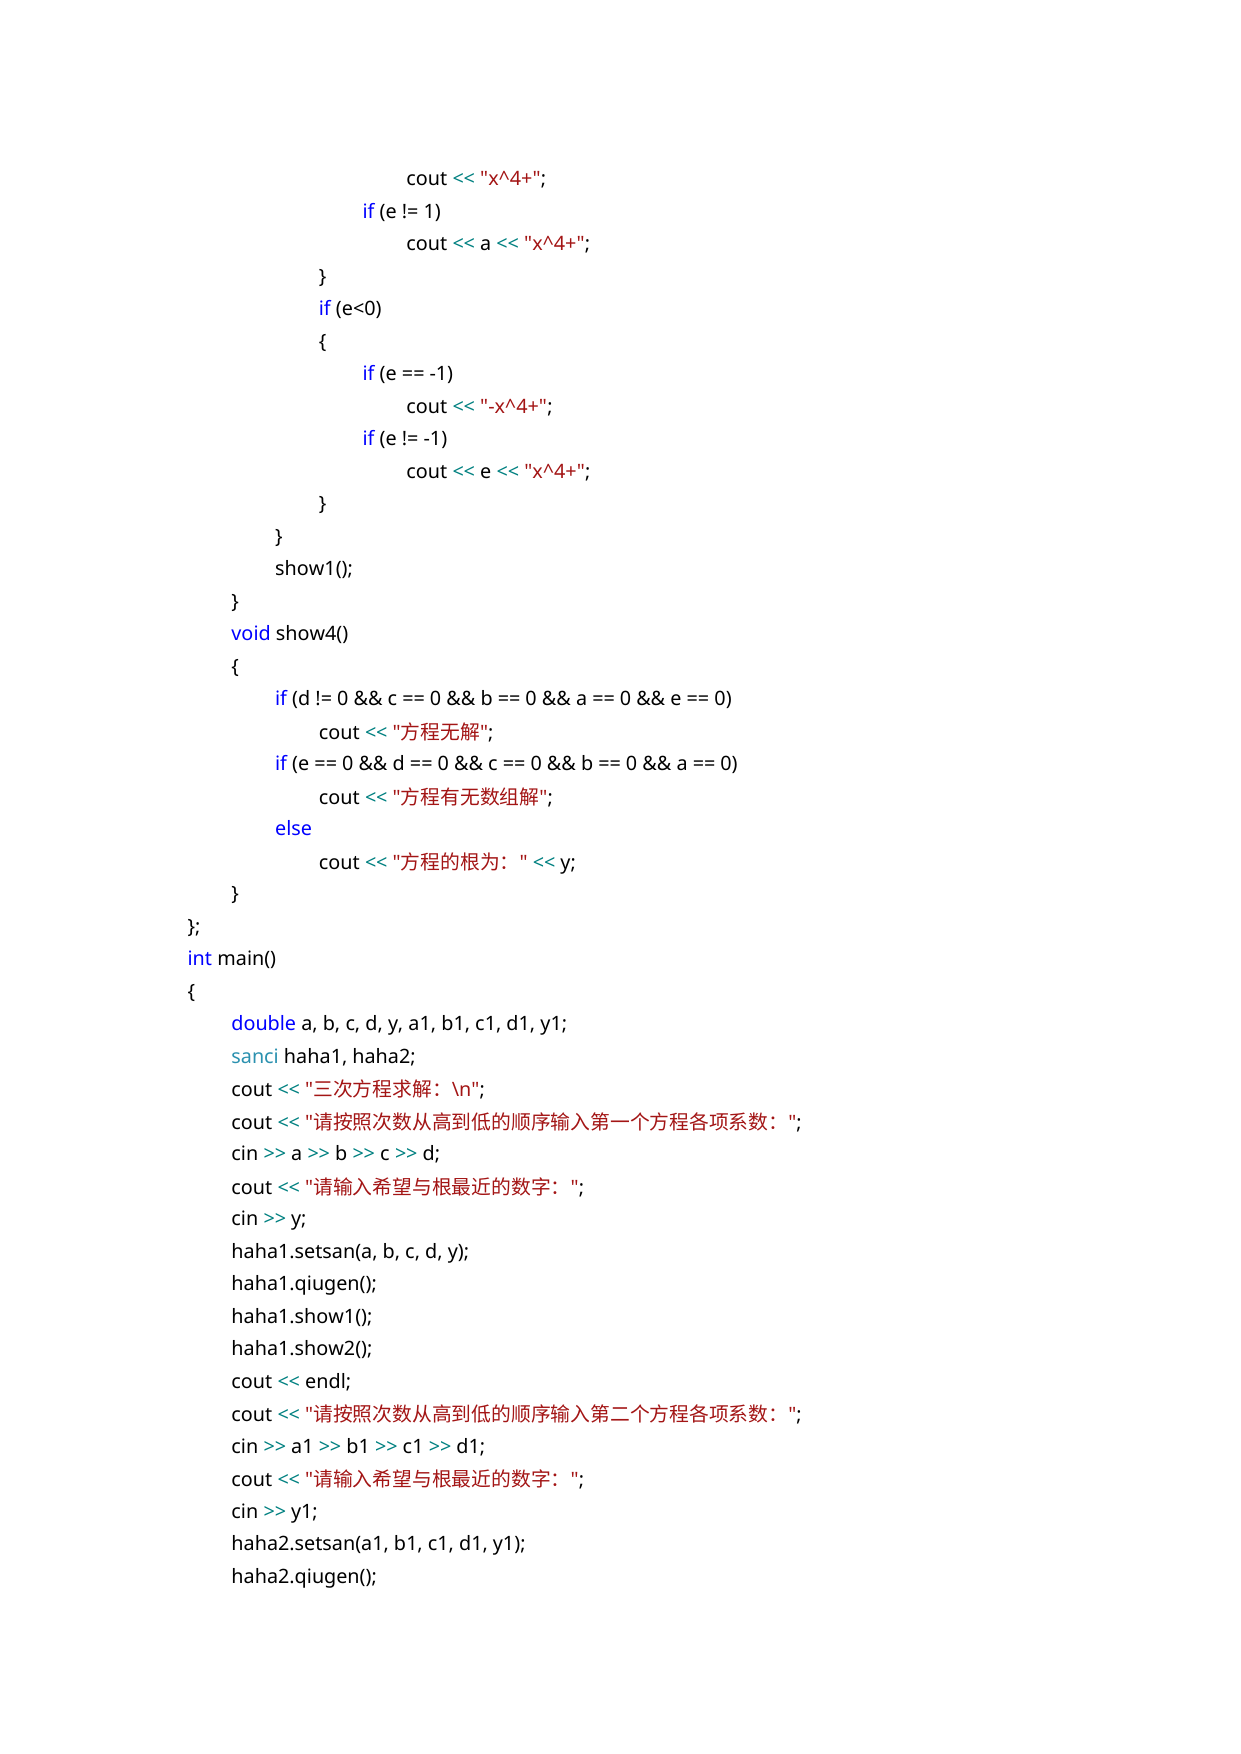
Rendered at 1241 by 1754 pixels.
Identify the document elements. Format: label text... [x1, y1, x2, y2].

text cout << "请输入希望与根最近的数字："; [187, 1169, 1053, 1202]
text haha1.show1(); [187, 1299, 1053, 1332]
text cout << "请按照次数从高到低的顺序输入第二个方程各项系数："; [187, 1397, 1053, 1429]
text cout << e << "x^4+"; [187, 454, 1053, 487]
text cout << "方程有无数组解"; [187, 779, 1053, 812]
text }; [187, 909, 1053, 942]
text haha1.qiugen(); [187, 1267, 1053, 1299]
text cout << a << "x^4+"; [187, 227, 1053, 259]
text int main() [187, 942, 1053, 974]
text cin >> a1 >> b1 >> c1 >> d1; [187, 1429, 1053, 1462]
text cout << "三次方程求解：\n"; [187, 1072, 1053, 1104]
text } [187, 487, 1053, 519]
text if (d != 0 && c == 0 && b == 0 && a == 0 && e == 0) [187, 682, 1053, 714]
text haha1.setsan(a, b, c, d, y); [187, 1234, 1053, 1267]
text } [187, 584, 1053, 617]
text cout << "-x^4+"; [187, 389, 1053, 422]
text haha2.qiugen(); [187, 1559, 1053, 1592]
text if (e != -1) [187, 422, 1053, 454]
text cout << "请按照次数从高到低的顺序输入第一个方程各项系数："; [187, 1104, 1053, 1137]
text if (e == 0 && d == 0 && c == 0 && b == 0 && a == 0) [187, 747, 1053, 779]
text else [187, 812, 1053, 844]
text if (e != 1) [187, 194, 1053, 227]
text cout << "方程无解"; [187, 714, 1053, 747]
text if (e == -1) [187, 357, 1053, 389]
text haha1.show2(); [187, 1332, 1053, 1364]
text void show4() [187, 617, 1053, 649]
text cout << "方程的根为：" << y; [187, 844, 1053, 877]
text cin >> y; [187, 1202, 1053, 1234]
text haha2.setsan(a1, b1, c1, d1, y1); [187, 1527, 1053, 1559]
text cin >> a >> b >> c >> d; [187, 1137, 1053, 1169]
text { [187, 974, 1053, 1007]
text double a, b, c, d, y, a1, b1, c1, d1, y1; [187, 1007, 1053, 1039]
text cin >> y1; [187, 1494, 1053, 1527]
text } [187, 877, 1053, 909]
text { [187, 649, 1053, 682]
text cout << "请输入希望与根最近的数字："; [187, 1462, 1053, 1494]
text if (e<0) [187, 292, 1053, 324]
text } [187, 519, 1053, 552]
text { [187, 324, 1053, 357]
text cout << endl; [187, 1364, 1053, 1397]
text } [187, 259, 1053, 292]
text show1(); [187, 552, 1053, 584]
text sanci haha1, haha2; [187, 1039, 1053, 1072]
text cout << "x^4+"; [187, 162, 1053, 194]
